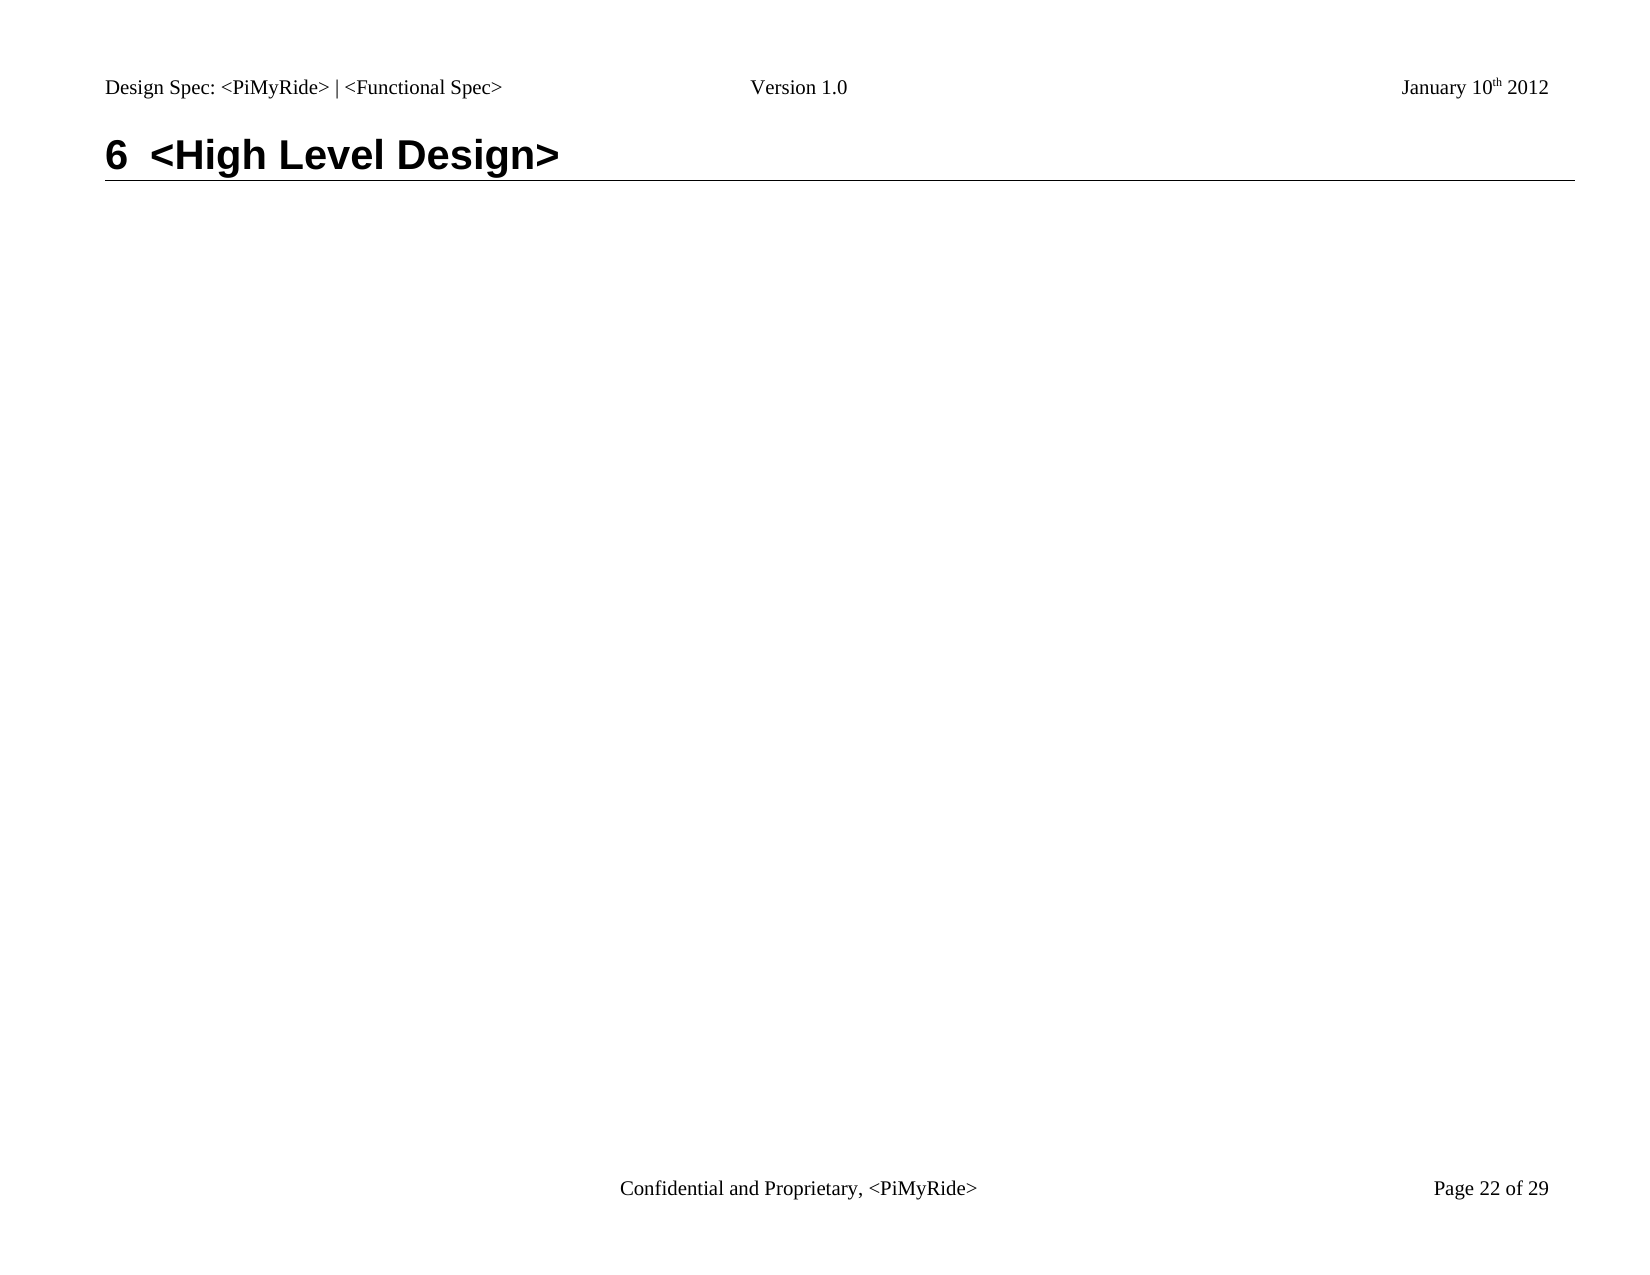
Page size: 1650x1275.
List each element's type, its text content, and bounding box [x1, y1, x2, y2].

subtitle <High Level Design> [105, 130, 1575, 180]
